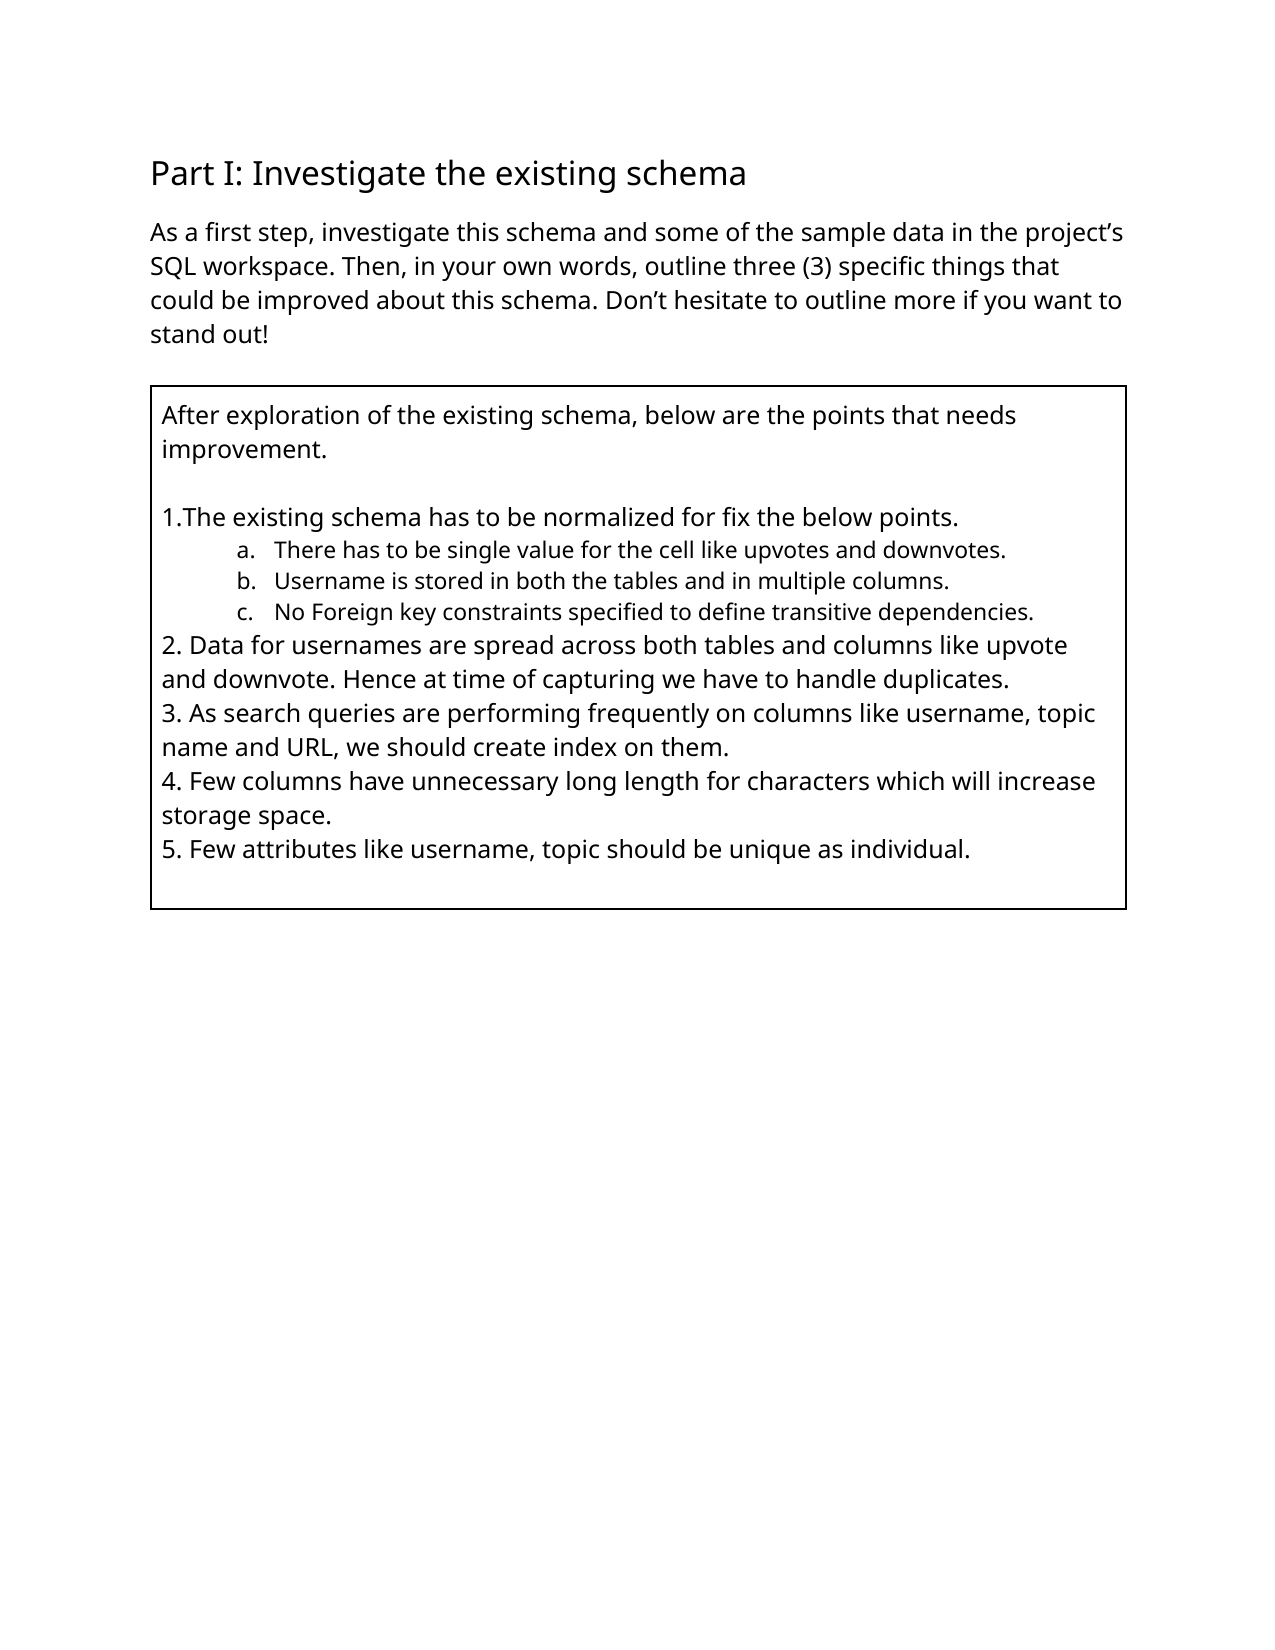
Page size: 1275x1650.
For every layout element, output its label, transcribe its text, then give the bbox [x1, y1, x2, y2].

text As a first step, investigate this schema and some of the sample data in the project’s SQL workspace. Then, in your own words, outline three (3) specific things that could be improved about this schema. Don’t hesitate to outline more if you want to stand out! [150, 215, 1125, 351]
table_header After exploration of the existing schema, below are the points that needs improvement. 1.The existing schema has to be normalized for fix the below points. There has to be single value for the cell like upvotes and downvotes. Username is stored in both the tables and in multiple columns. No Foreign key constraints specified to define transitive dependencies. 2. Data for usernames are spread across both tables and columns like upvote and downvote. Hence at time of capturing we have to handle duplicates. 3. As search queries are performing frequently on columns like username, topic name and URL, we should create index on them. 4. Few columns have unnecessary long length for characters which will increase storage space. 5. Few attributes like username, topic should be unique as individual. [152, 387, 1125, 908]
subtitle Part I: Investigate the existing schema [150, 150, 1125, 195]
